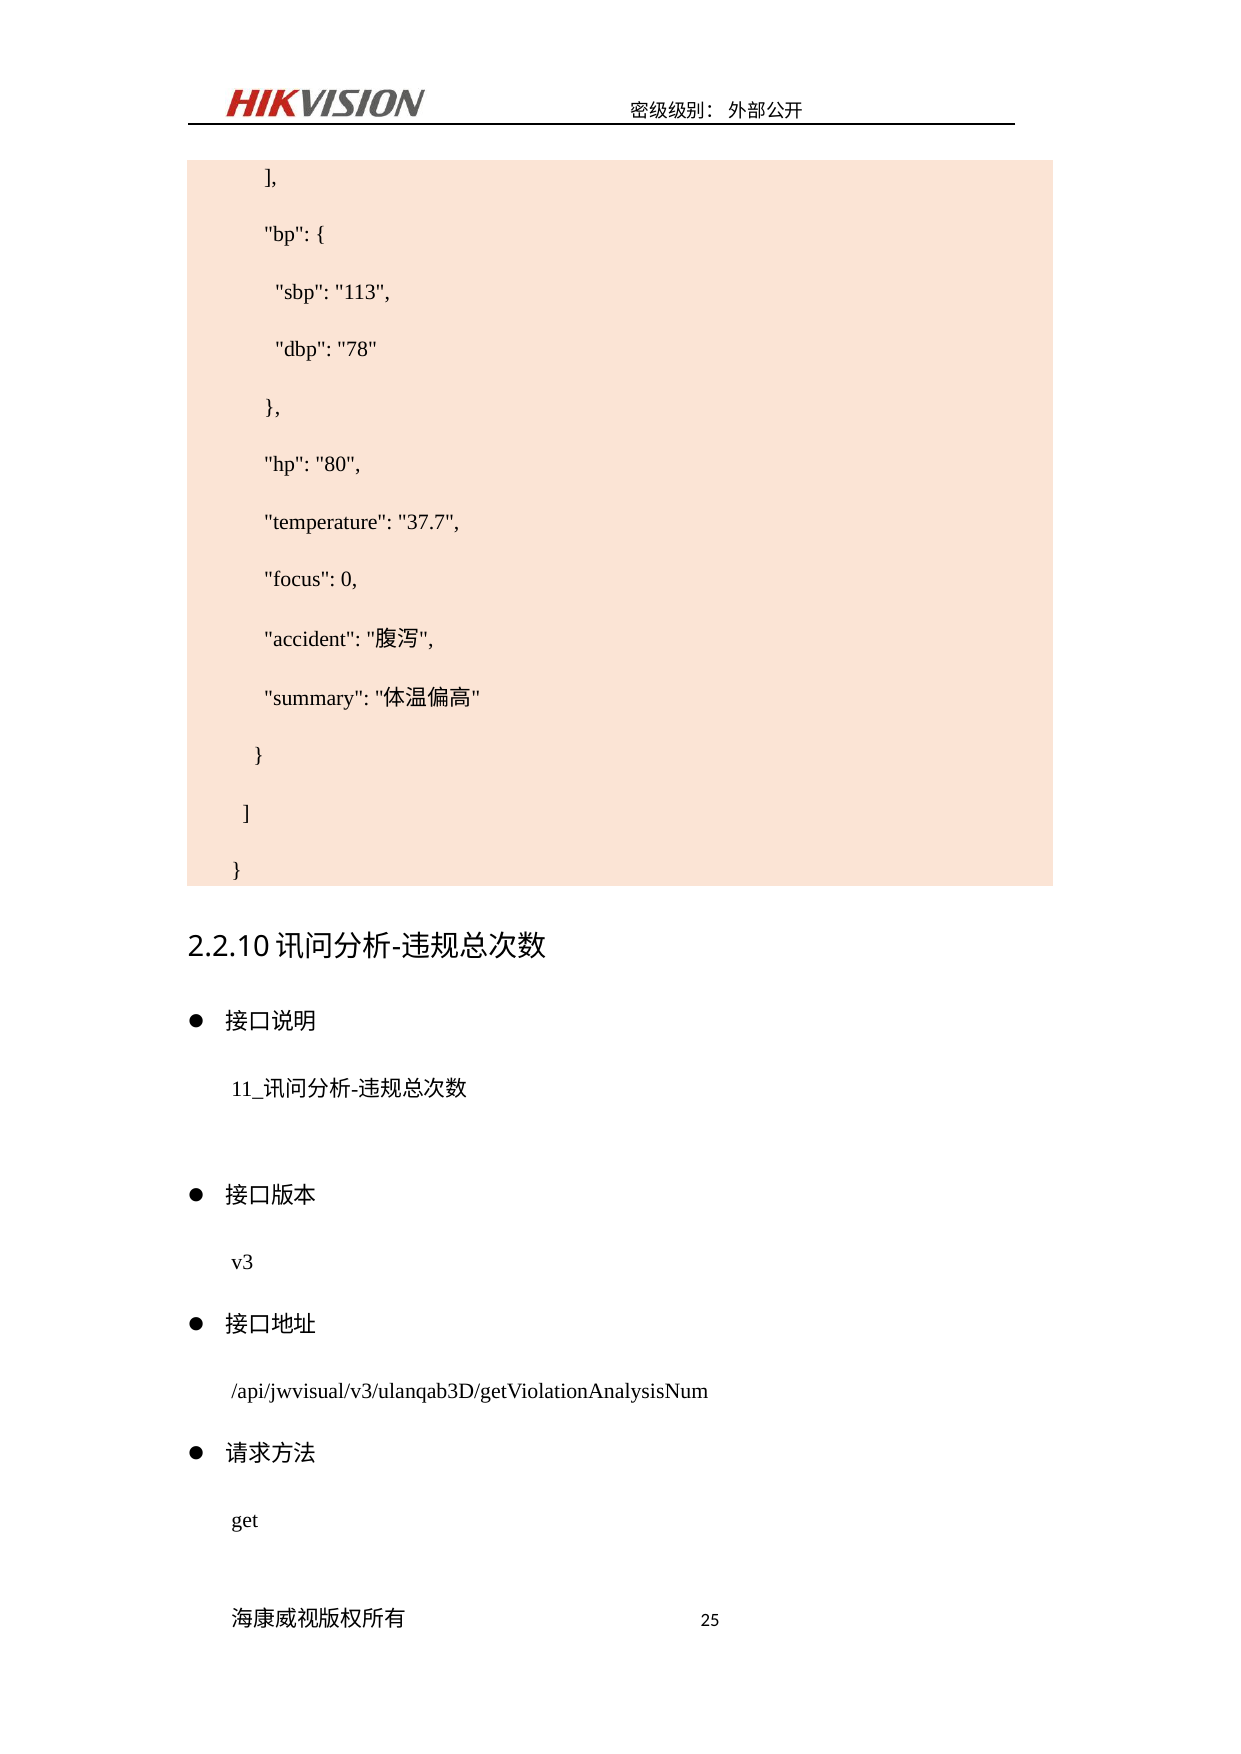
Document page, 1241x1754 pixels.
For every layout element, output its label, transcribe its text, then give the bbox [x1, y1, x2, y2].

text "temperature": "37.7", [187, 505, 1053, 538]
text "sbp": "113", [187, 275, 1053, 308]
list 接口地址 [187, 1290, 1053, 1355]
text ], [187, 160, 1053, 193]
text } [187, 854, 1053, 886]
text "hp": "80", [187, 448, 1053, 480]
text "focus": 0, [187, 563, 1053, 595]
text }, [187, 390, 1053, 423]
text v3 [187, 1245, 1053, 1278]
text ] [187, 796, 1053, 829]
text 11_讯问分析-违规总次数 [187, 1071, 1053, 1103]
text "accident": "腹泻", [187, 620, 1053, 653]
text "summary": "体温偏高" [187, 679, 1053, 712]
list 接口说明 [187, 987, 1053, 1052]
text /api/jwvisual/v3/ulanqab3D/getViolationAnalysisNum [187, 1374, 1053, 1407]
text } [187, 739, 1053, 771]
text "bp": { [187, 218, 1053, 250]
text "dbp": "78" [187, 333, 1053, 365]
text get [187, 1504, 1053, 1536]
list 接口版本 [187, 1161, 1053, 1226]
picture [225, 88, 428, 118]
list 请求方法 [187, 1419, 1053, 1484]
subtitle 讯问分析-违规总次数 [187, 911, 1053, 976]
